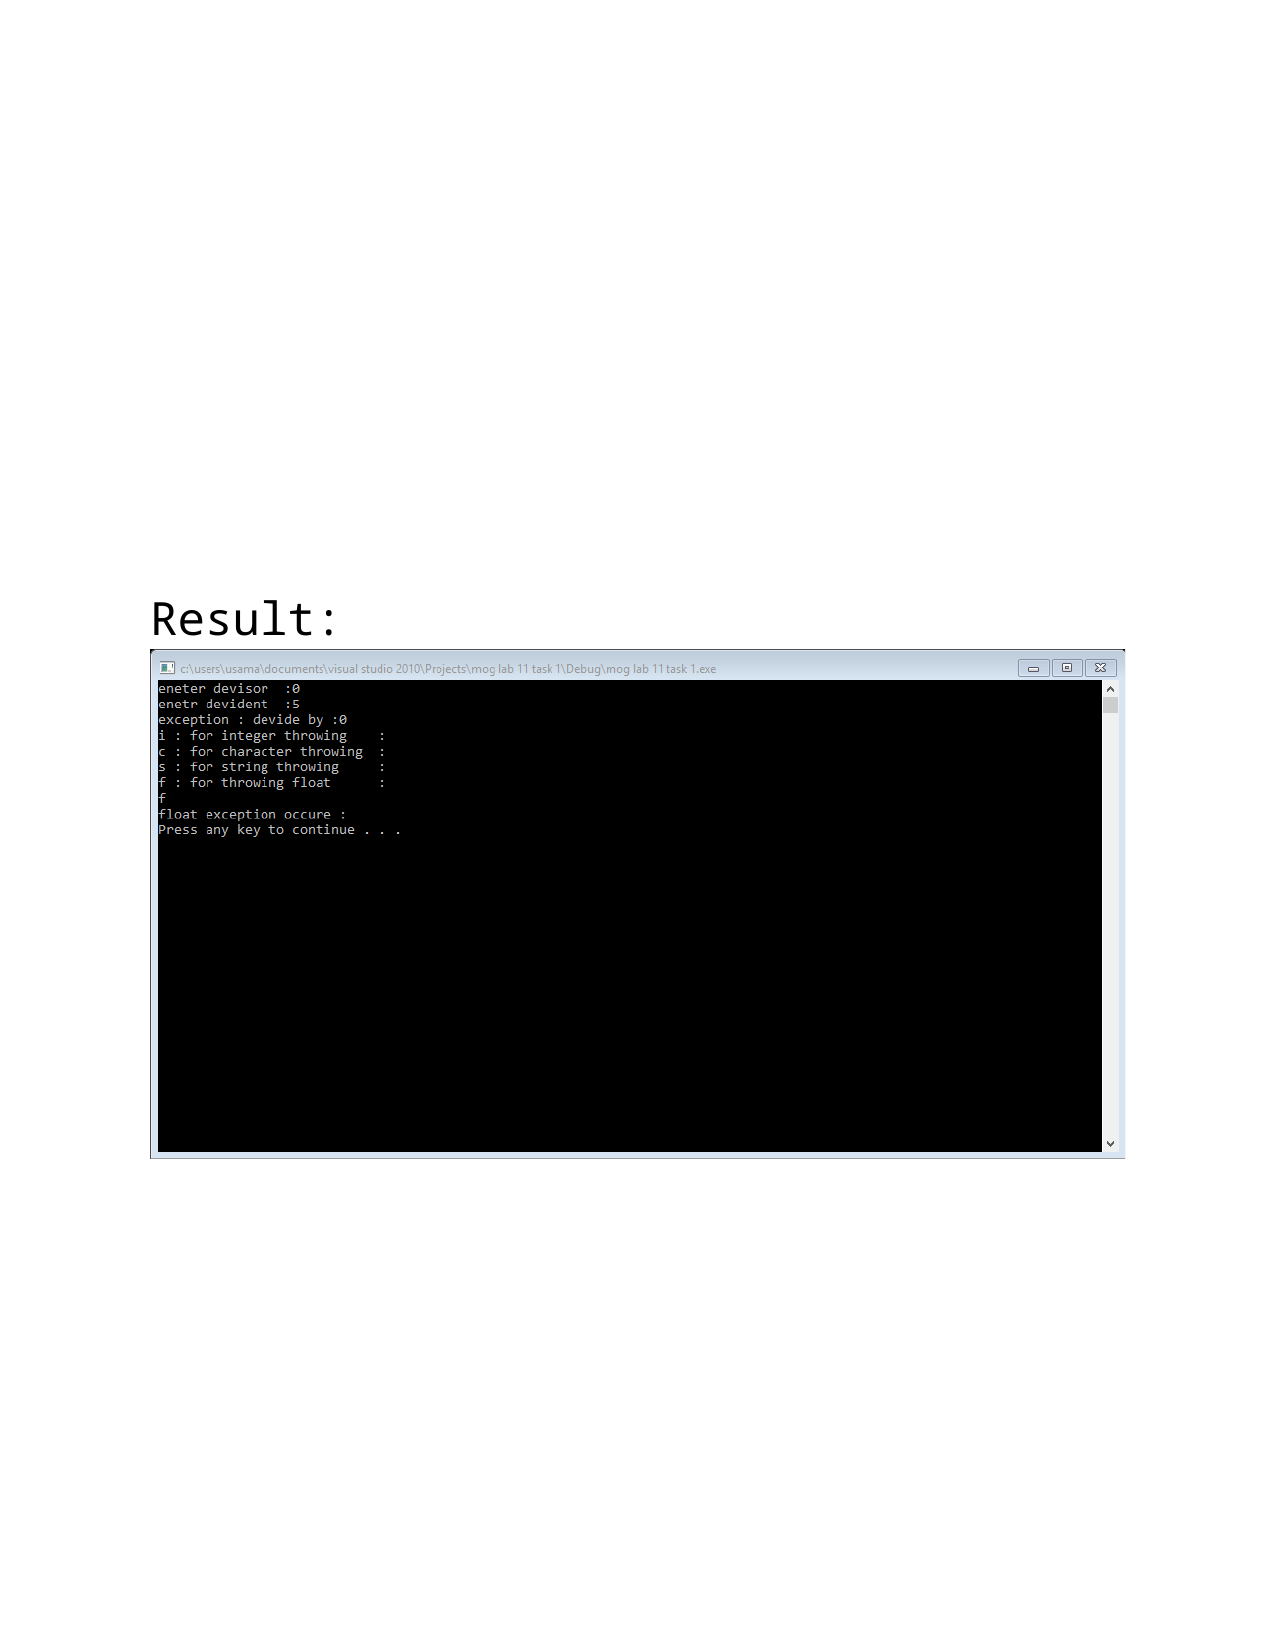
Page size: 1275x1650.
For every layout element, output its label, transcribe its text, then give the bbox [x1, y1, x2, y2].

text Result: [150, 587, 1125, 649]
